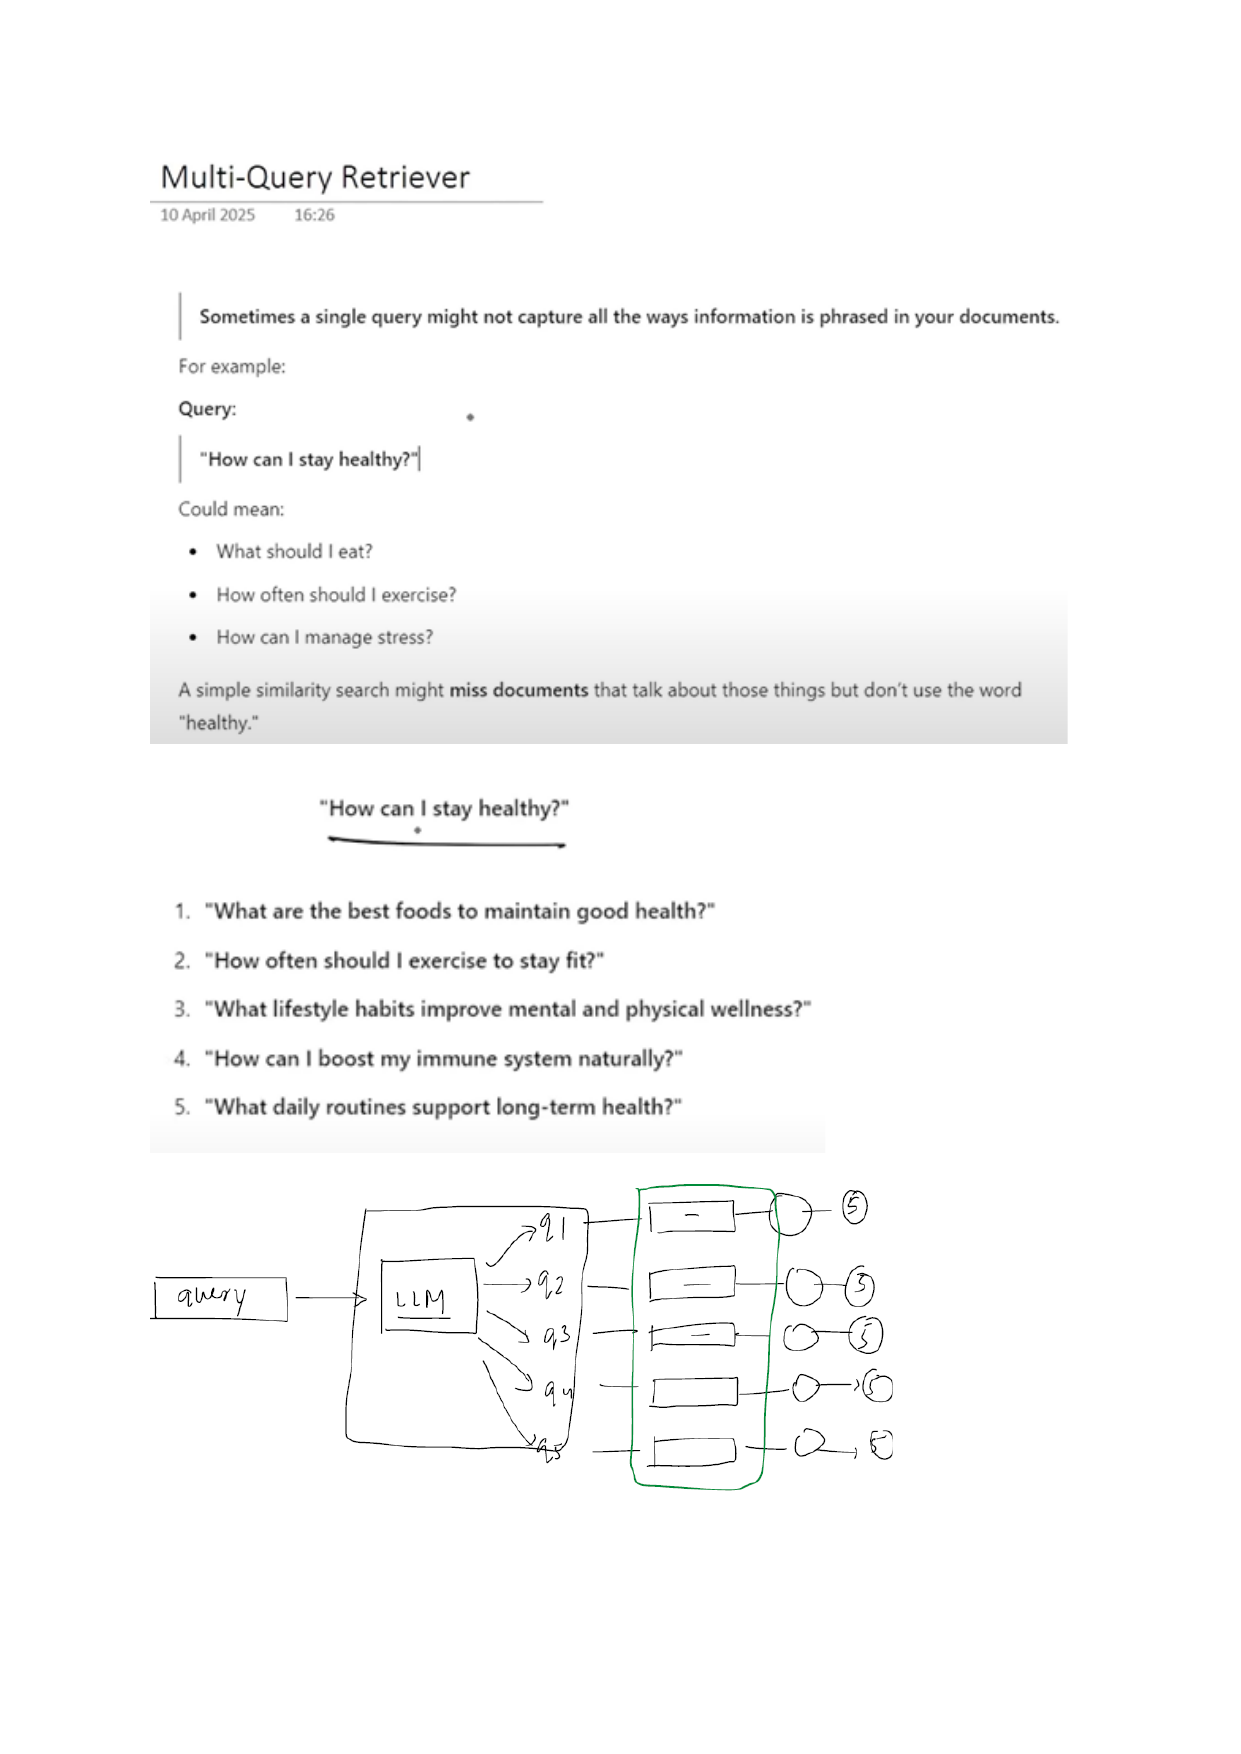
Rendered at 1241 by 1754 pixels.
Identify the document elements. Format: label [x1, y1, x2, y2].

picture [150, 1174, 893, 1497]
picture [150, 150, 1068, 744]
picture [150, 765, 826, 1153]
